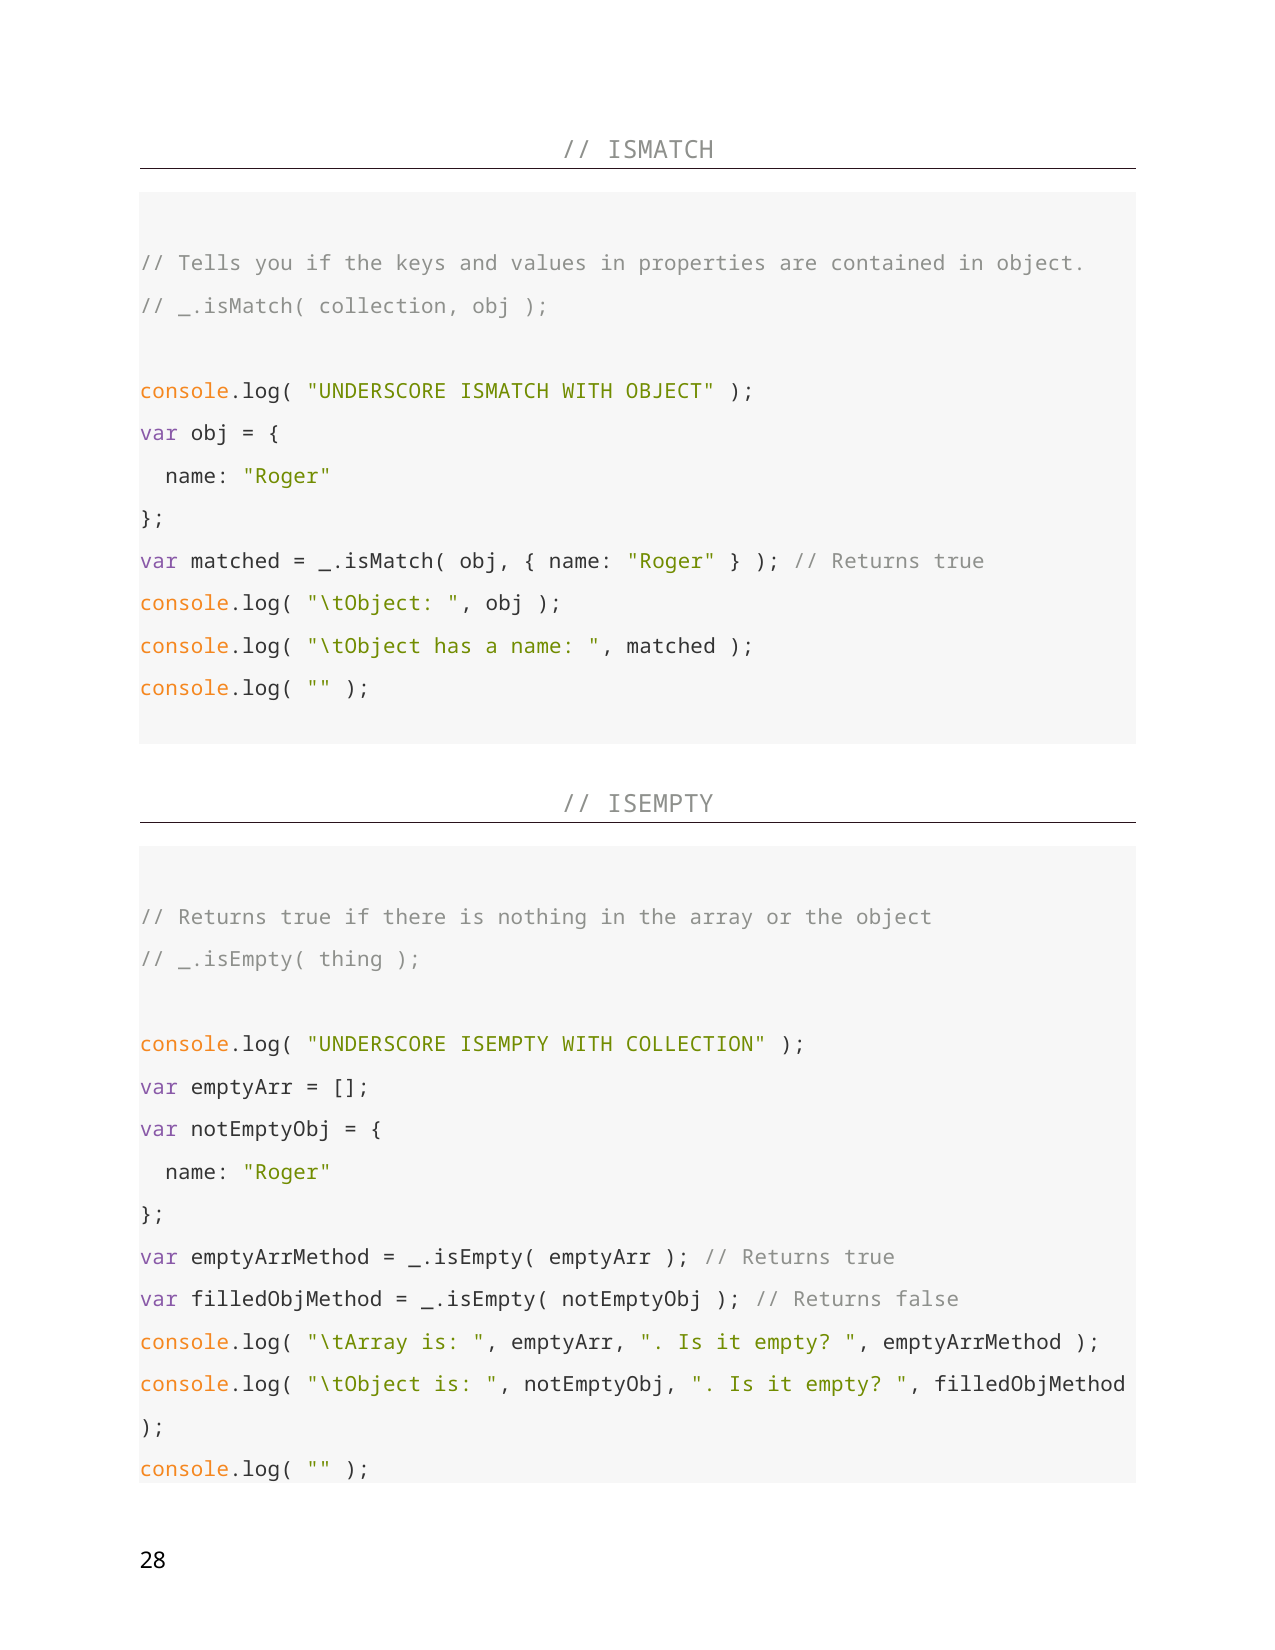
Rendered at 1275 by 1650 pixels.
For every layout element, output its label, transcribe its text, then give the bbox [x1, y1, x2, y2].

text console.log( "" ); [139, 659, 1136, 702]
text var emptyArrMethod = _.isEmpty( emptyArr ); // Returns true [139, 1228, 1136, 1271]
text console.log( "\tArray is: ", emptyArr, ". Is it empty? ", emptyArrMethod ); [139, 1313, 1136, 1356]
text console.log( "\tObject is: ", notEmptyObj, ". Is it empty? ", filledObjMethod ); [139, 1356, 1136, 1441]
text var notEmptyObj = { [139, 1101, 1136, 1143]
text console.log( "UNDERSCORE ISMATCH WITH OBJECT" ); [139, 362, 1136, 404]
text name: "Roger" [139, 1143, 1136, 1186]
text var matched = _.isMatch( obj, { name: "Roger" } ); // Returns true [139, 532, 1136, 574]
text // Returns true if there is nothing in the array or the object [139, 888, 1136, 931]
text // _.isEmpty( thing ); [139, 931, 1136, 973]
text var emptyArr = []; [139, 1058, 1136, 1101]
text var obj = { [139, 404, 1136, 447]
subtitle // isEmpty [139, 786, 1136, 823]
text // Tells you if the keys and values in properties are contained in object. [139, 234, 1136, 277]
text }; [139, 489, 1136, 532]
text console.log( "\tObject: ", obj ); [139, 574, 1136, 617]
text console.log( "" ); [139, 1441, 1136, 1483]
text }; [139, 1186, 1136, 1228]
text console.log( "\tObject has a name: ", matched ); [139, 617, 1136, 659]
text var filledObjMethod = _.isEmpty( notEmptyObj ); // Returns false [139, 1271, 1136, 1313]
text // _.isMatch( collection, obj ); [139, 277, 1136, 319]
text console.log( "UNDERSCORE ISEMPTY WITH COLLECTION" ); [139, 1016, 1136, 1058]
text name: "Roger" [139, 447, 1136, 489]
subtitle // isMatch [139, 132, 1136, 169]
